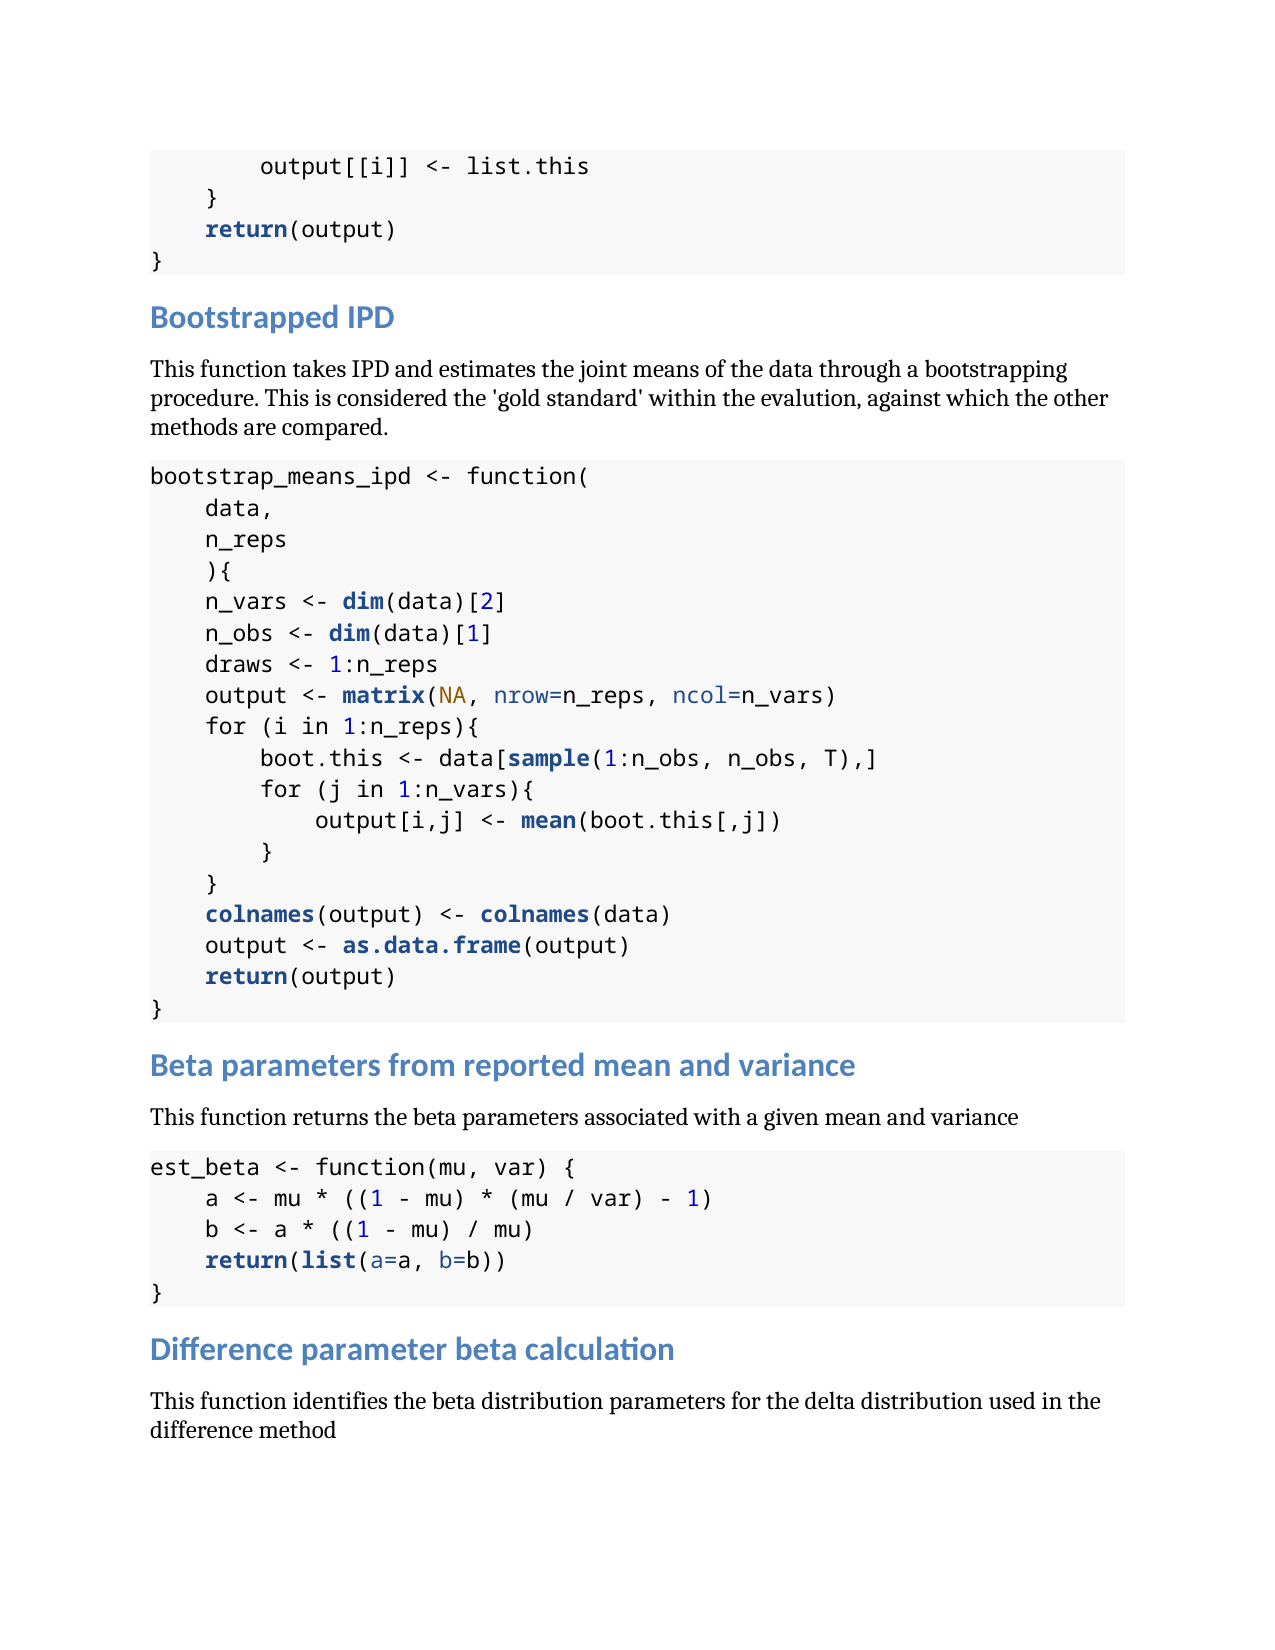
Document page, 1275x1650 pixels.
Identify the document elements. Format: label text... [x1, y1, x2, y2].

text bootstrap_means_ipd <- function( data, n_reps ){ n_vars <- dim(data)[2] n_obs <- dim(data)[1] draws <- 1:n_reps output <- matrix(NA, nrow=n_reps, ncol=n_vars) for (i in 1:n_reps){ boot.this <- data[sample(1:n_obs, n_obs, T),] for (j in 1:n_vars){ output[i,j] <- mean(boot.this[,j]) } } colnames(output) <- colnames(data) output <- as.data.frame(output) return(output) } [164, 460, 1125, 1023]
text This function returns the beta parameters associated with a given mean and variance [150, 1103, 1125, 1132]
subtitle Beta parameters from reported mean and variance [150, 1044, 1125, 1084]
text This function identifies the beta distribution parameters for the delta distribution used in the difference method [150, 1387, 1125, 1445]
text This function takes IPD and estimates the joint means of the data through a bootstrapping procedure. This is considered the 'gold standard' within the evalution, against which the other methods are compared. [150, 355, 1125, 442]
text est_beta <- function(mu, var) { a <- mu * ((1 - mu) * (mu / var) - 1) b <- a * ((1 - mu) / mu) return(list(a=a, b=b)) } [164, 1151, 1125, 1307]
subtitle Difference parameter beta calculation [150, 1328, 1125, 1368]
subtitle Bootstrapped IPD [150, 296, 1125, 337]
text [150, 150, 1125, 275]
